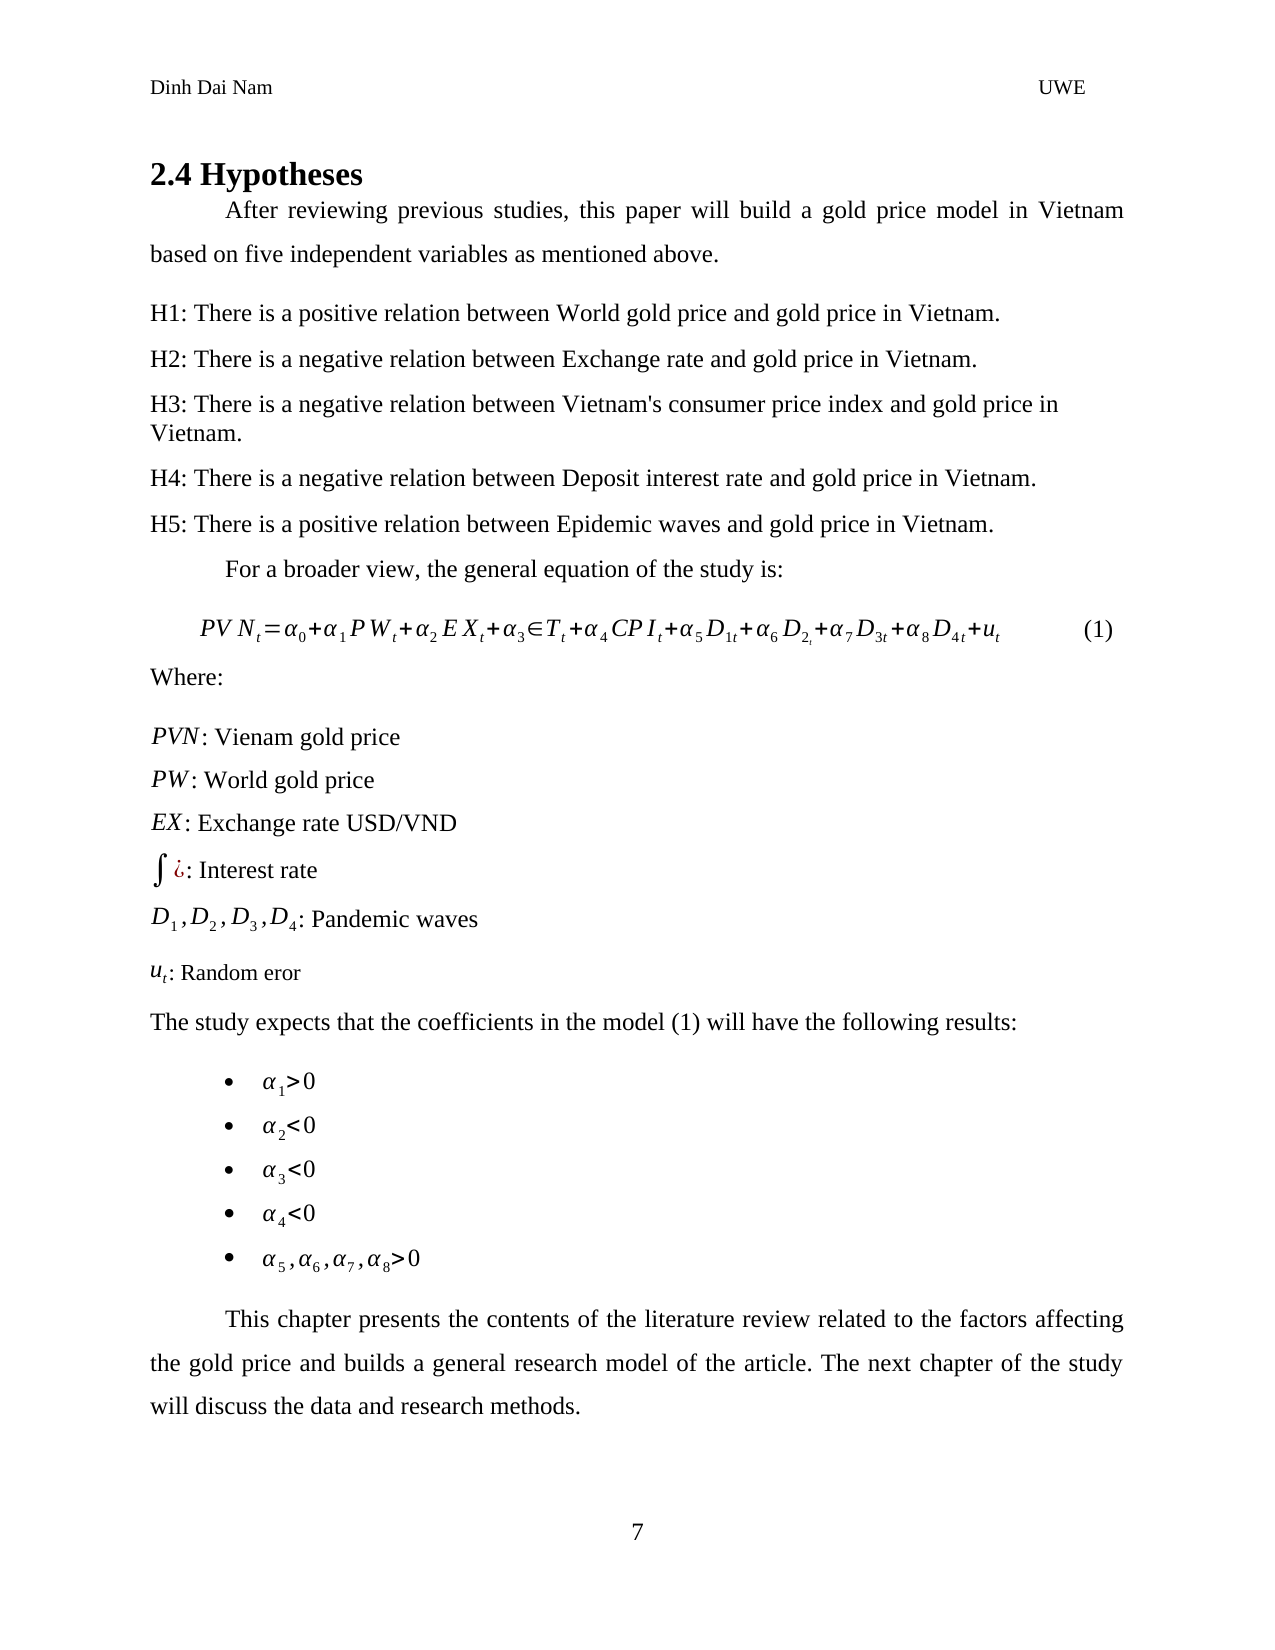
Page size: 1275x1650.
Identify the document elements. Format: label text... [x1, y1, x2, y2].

table_header [150, 614, 1049, 662]
text : Random eror [150, 955, 1125, 987]
text The study expects that the coefficients in the model (1) will have the following results: [150, 1007, 1125, 1036]
text After reviewing previous studies, this paper will build a gold price model in Vietnam based on five independent variables as mentioned above. [150, 196, 1125, 267]
text For a broader view, the general equation of the study is: [150, 554, 1125, 583]
text : World gold price [150, 765, 1125, 793]
subtitle 2.4 Hypotheses [150, 154, 1125, 192]
text Where: [150, 662, 1125, 691]
text H3: There is a negative relation between Vietnam's consumer price index and gold price in Vietnam. [150, 389, 1125, 447]
table_header (1) [1049, 614, 1124, 662]
text This chapter presents the contents of the literature review related to the factors affecting the gold price and builds a general research model of the article. The next chapter of the study will discuss the data and research methods. [150, 1304, 1125, 1419]
text : Vienam gold price [150, 722, 1125, 750]
text : Exchange rate USD/VND [150, 808, 1125, 837]
text H1: There is a positive relation between World gold price and gold price in Vietnam. [150, 298, 1125, 327]
text H2: There is a negative relation between Exchange rate and gold price in Vietnam. [150, 344, 1125, 373]
text H5: There is a positive relation between Epidemic waves and gold price in Vietnam. [150, 509, 1125, 538]
text H4: There is a negative relation between Deposit interest rate and gold price in Vietnam. [150, 463, 1125, 492]
text : Pandemic waves [150, 903, 1125, 934]
text : Interest rate [150, 851, 1125, 889]
